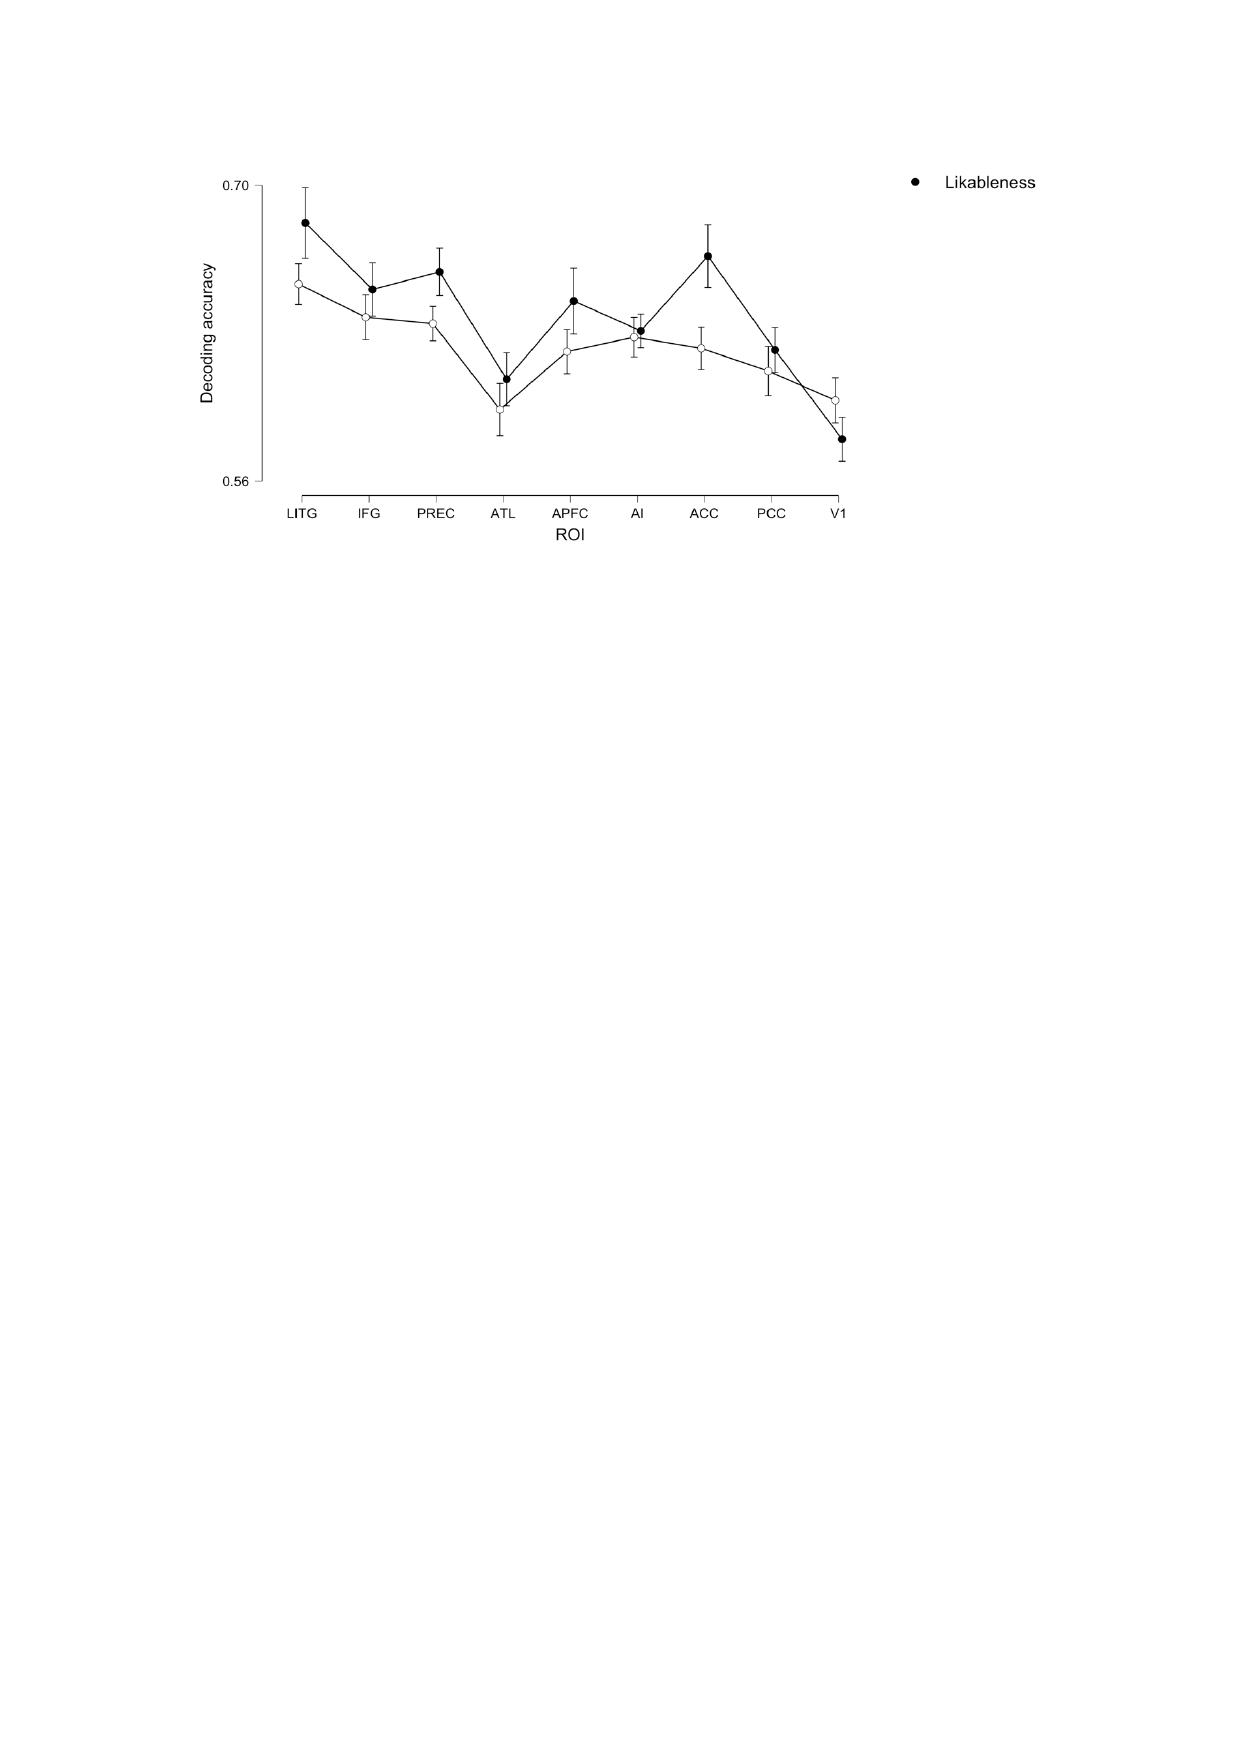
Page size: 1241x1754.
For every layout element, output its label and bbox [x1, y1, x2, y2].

picture [177, 147, 1063, 565]
